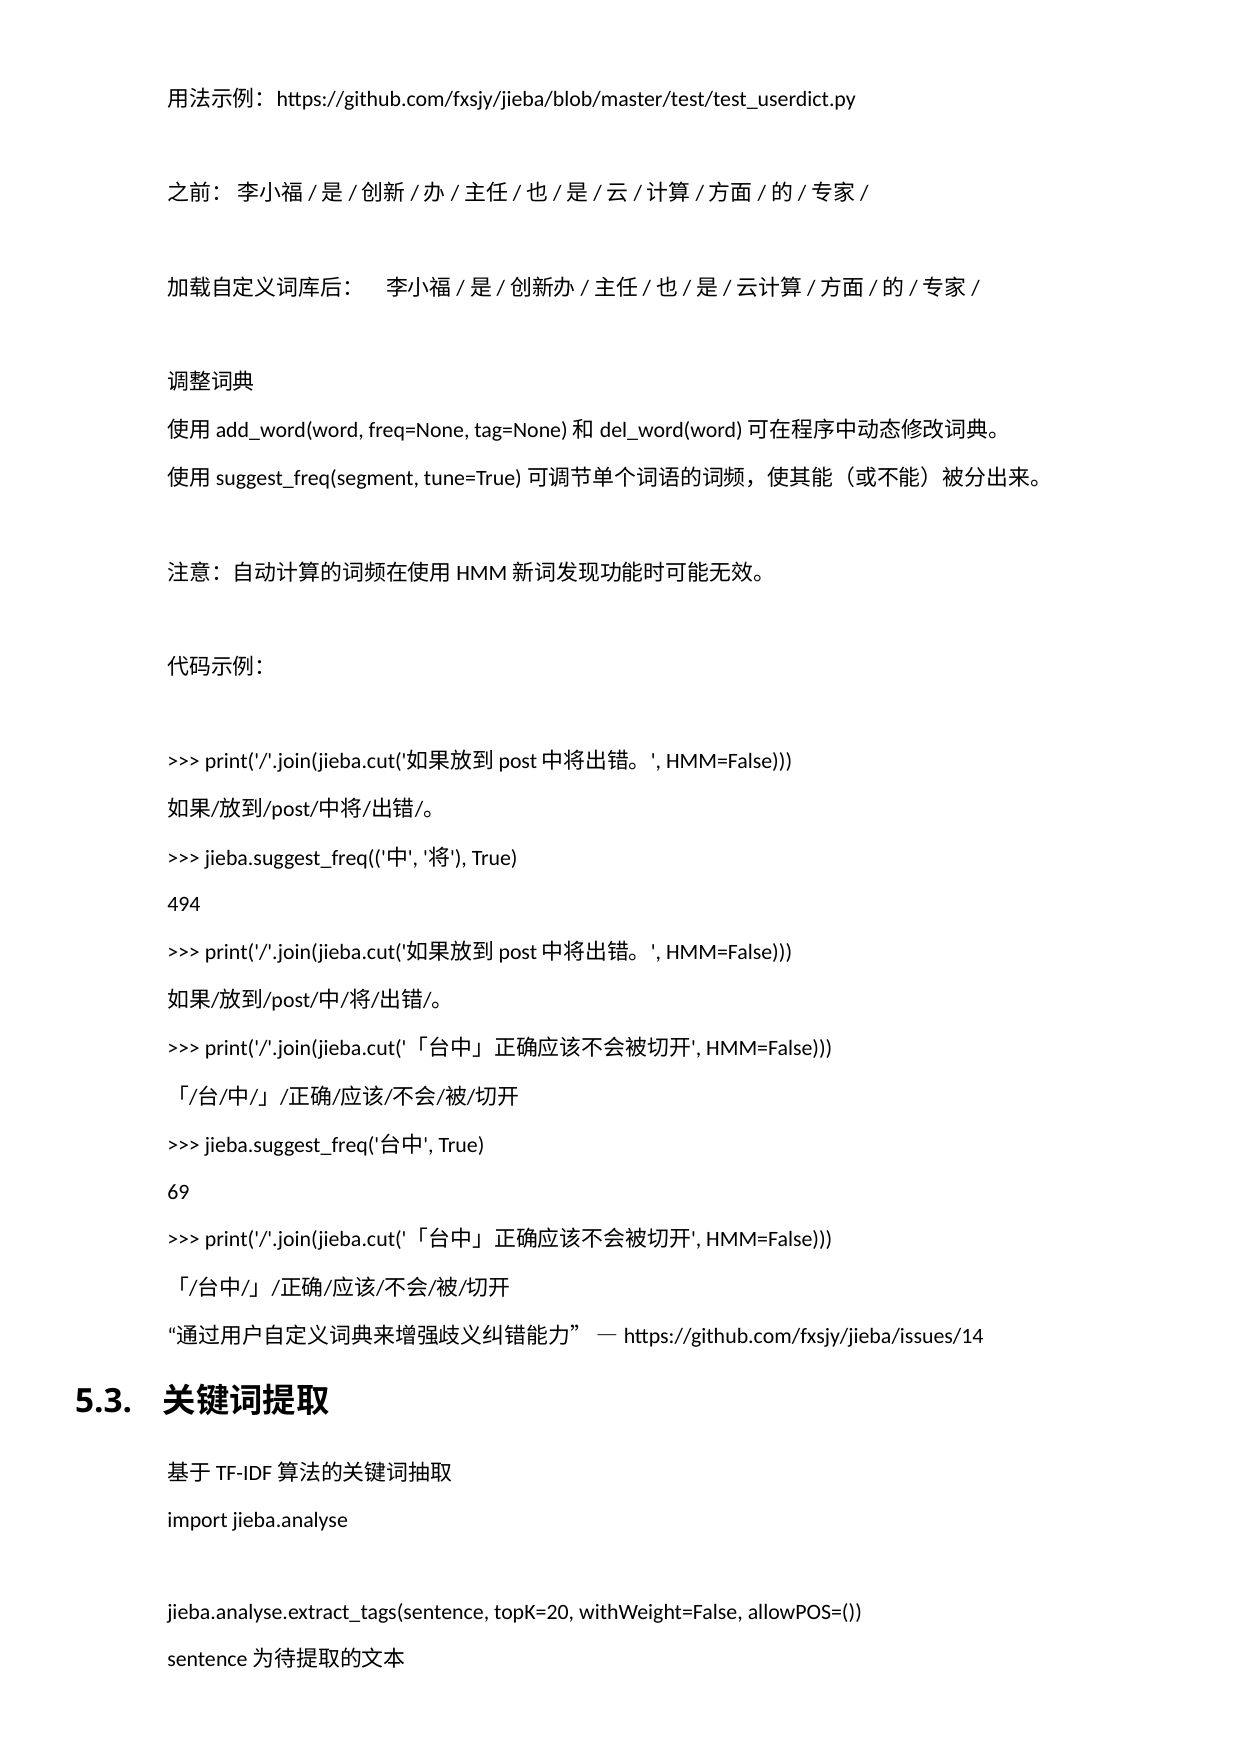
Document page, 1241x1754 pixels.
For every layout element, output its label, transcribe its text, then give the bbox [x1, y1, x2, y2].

text 基于 TF-IDF 算法的关键词抽取 [75, 1455, 1165, 1487]
text >>> jieba.suggest_freq('台中', True) [75, 1127, 1165, 1159]
text 「/台/中/」/正确/应该/不会/被/切开 [75, 1078, 1165, 1111]
text 如果/放到/post/中将/出错/。 [75, 791, 1165, 823]
text >>> print('/'.join(jieba.cut('「台中」正确应该不会被切开', HMM=False))) [75, 1030, 1165, 1062]
text 加载自定义词库后： 李小福 / 是 / 创新办 / 主任 / 也 / 是 / 云计算 / 方面 / 的 / 专家 / [75, 269, 1165, 302]
text >>> jieba.suggest_freq(('中', '将'), True) [75, 839, 1165, 872]
text 使用 suggest_freq(segment, tune=True) 可调节单个词语的词频，使其能（或不能）被分出来。 [75, 460, 1165, 492]
text 代码示例： [75, 648, 1165, 681]
text 使用 add_word(word, freq=None, tag=None) 和 del_word(word) 可在程序中动态修改词典。 [75, 412, 1165, 444]
text 「/台中/」/正确/应该/不会/被/切开 [75, 1269, 1165, 1302]
subtitle 关键词提取 [75, 1366, 1165, 1431]
text 之前： 李小福 / 是 / 创新 / 办 / 主任 / 也 / 是 / 云 / 计算 / 方面 / 的 / 专家 / [75, 175, 1165, 207]
text sentence 为待提取的文本 [75, 1641, 1165, 1673]
text 如果/放到/post/中/将/出错/。 [75, 982, 1165, 1014]
text 调整词典 [75, 363, 1165, 396]
text jieba.analyse.extract_tags(sentence, topK=20, withWeight=False, allowPOS=()) [75, 1595, 1165, 1627]
text 注意：自动计算的词频在使用 HMM 新词发现功能时可能无效。 [75, 554, 1165, 587]
text 494 [75, 887, 1165, 920]
text “通过用户自定义词典来增强歧义纠错能力” — https://github.com/fxsjy/jieba/issues/14 [75, 1317, 1165, 1350]
text >>> print('/'.join(jieba.cut('如果放到post中将出错。', HMM=False))) [75, 933, 1165, 966]
text >>> print('/'.join(jieba.cut('如果放到post中将出错。', HMM=False))) [75, 742, 1165, 775]
text 用法示例：https://github.com/fxsjy/jieba/blob/master/test/test_userdict.py [75, 81, 1165, 113]
text 69 [75, 1175, 1165, 1207]
text >>> print('/'.join(jieba.cut('「台中」正确应该不会被切开', HMM=False))) [75, 1221, 1165, 1253]
text import jieba.analyse [75, 1503, 1165, 1536]
